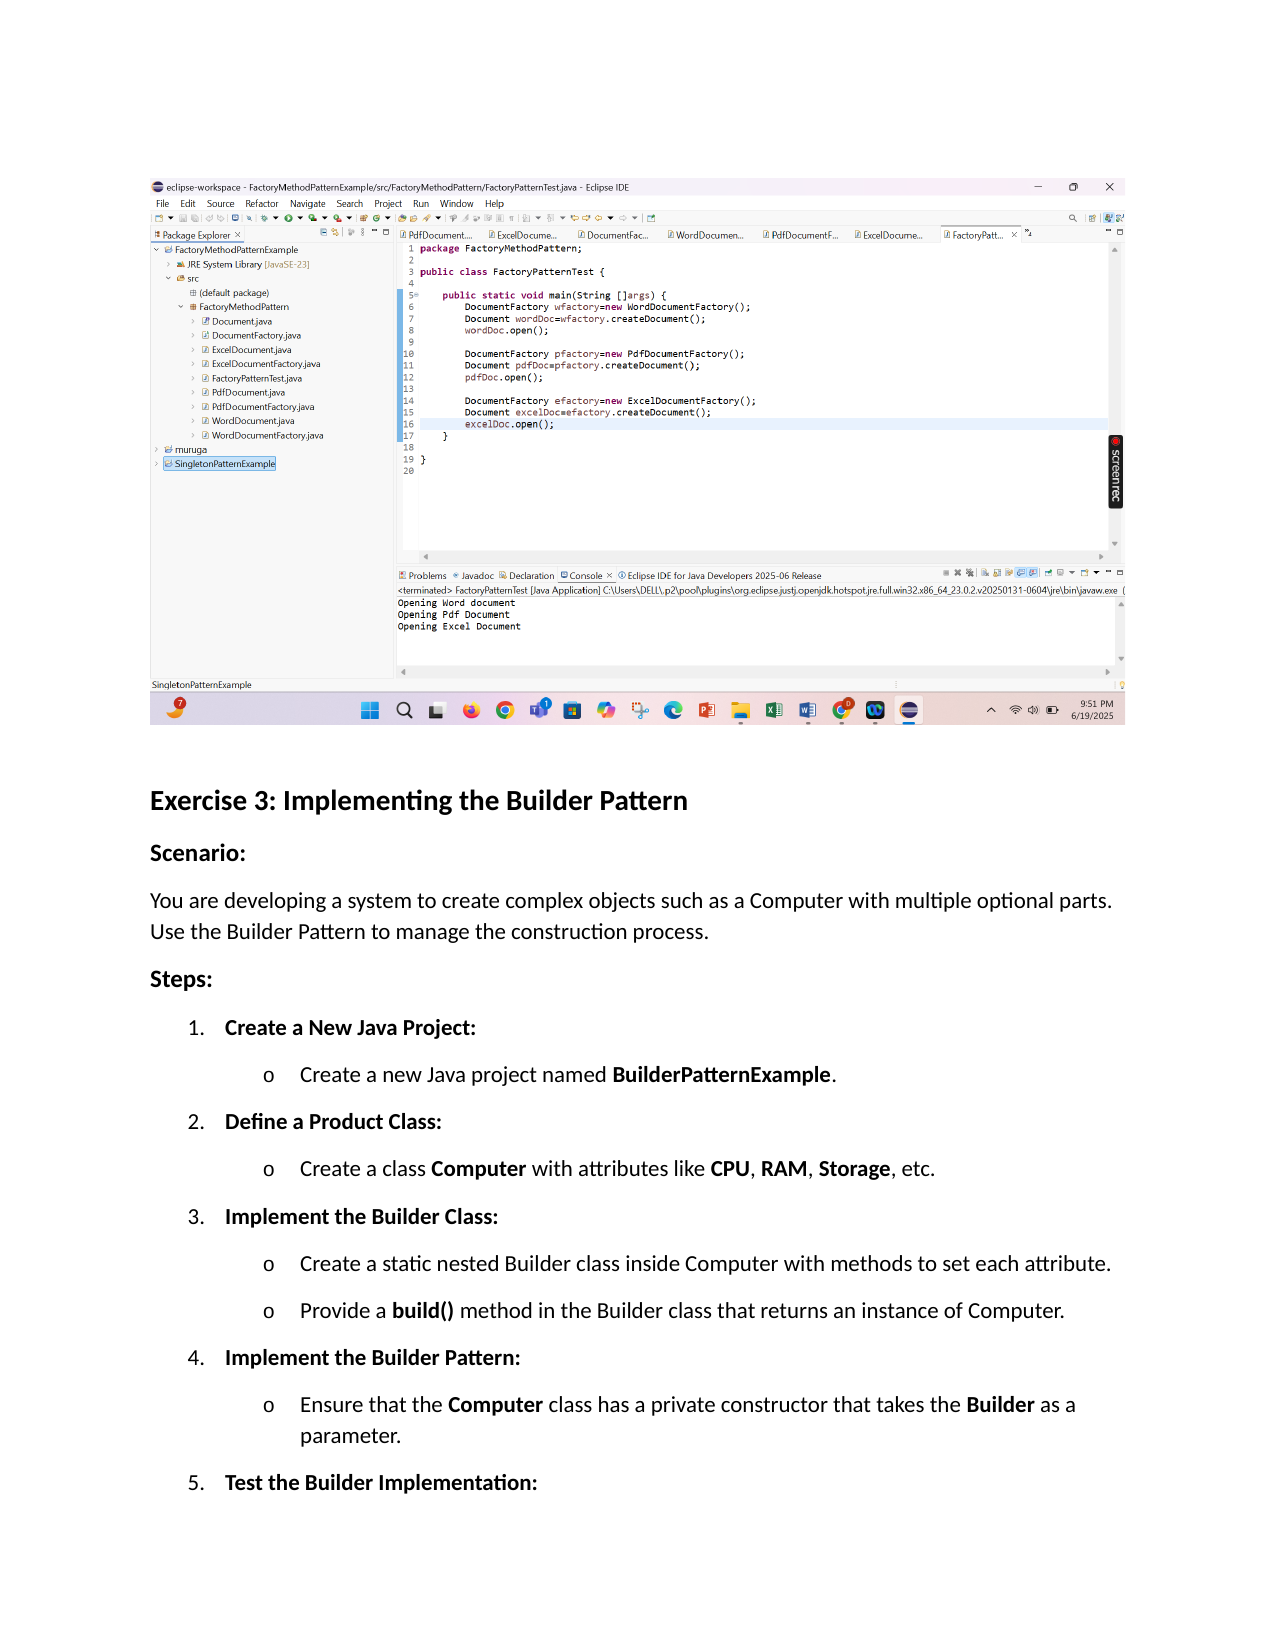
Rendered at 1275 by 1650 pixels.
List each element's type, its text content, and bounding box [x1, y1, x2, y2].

text Scenario: [150, 837, 1125, 867]
list Provide a build() method in the Builder class that returns an instance of Computer. [262, 1296, 1125, 1324]
list Implement the Builder Pattern: [187, 1343, 1125, 1371]
list Ensure that the Computer class has a private constructor that takes the Builder as a parameter. [262, 1390, 1125, 1449]
list Create a new Java project named BuilderPatternExample. [262, 1060, 1125, 1089]
text Steps: [150, 964, 1125, 994]
list Implement the Builder Class: [187, 1202, 1125, 1230]
list Create a class Computer with attributes like CPU, RAM, Storage, etc. [262, 1154, 1125, 1183]
text Exercise 3: Implementing the Builder Pattern [150, 782, 1125, 817]
list Define a Product Class: [187, 1107, 1125, 1136]
list Test the Builder Implementation: [187, 1468, 1125, 1496]
text You are developing a system to create complex objects such as a Computer with multiple optional parts. Use the Builder Pattern to manage the construction process. [150, 887, 1125, 945]
list Create a New Java Project: [187, 1013, 1125, 1041]
picture [150, 178, 1125, 725]
list Create a static nested Builder class inside Computer with methods to set each attribute. [262, 1249, 1125, 1277]
